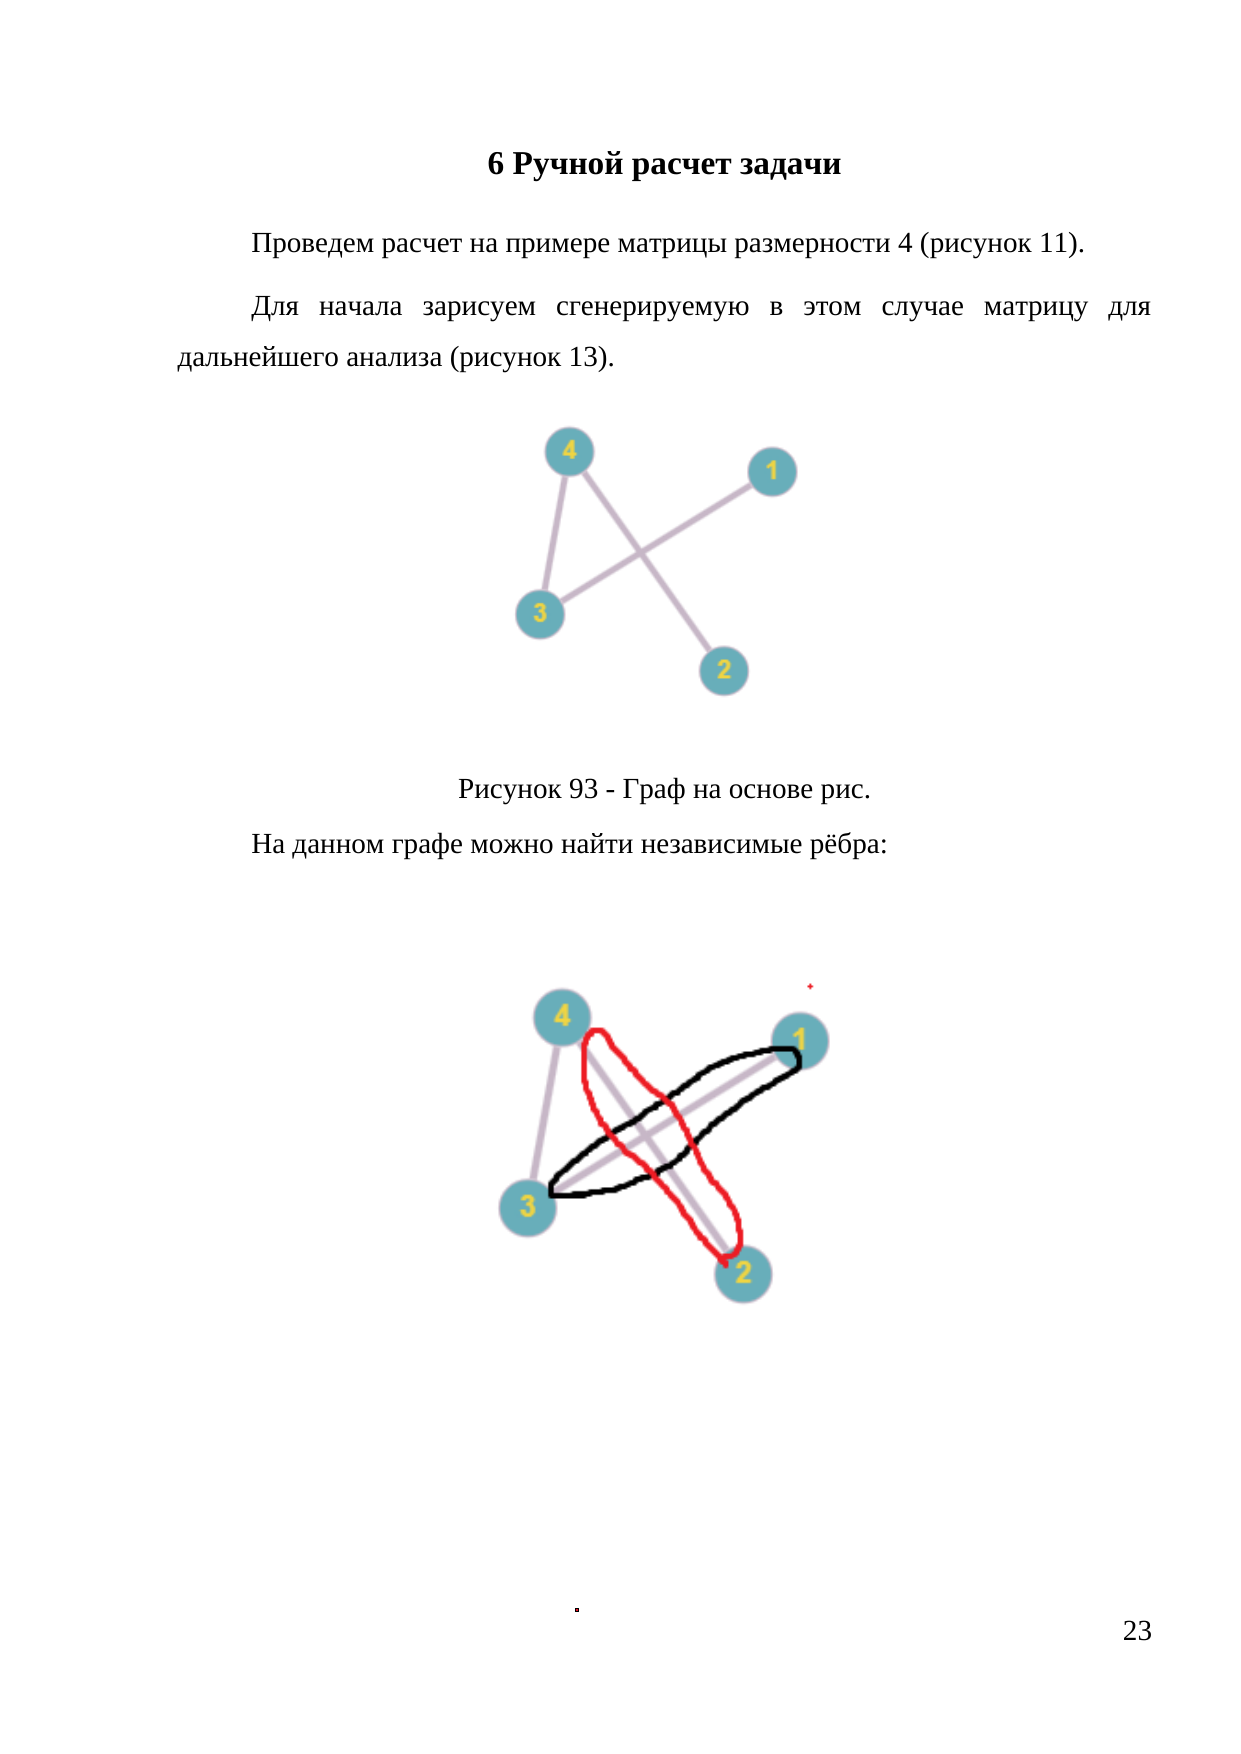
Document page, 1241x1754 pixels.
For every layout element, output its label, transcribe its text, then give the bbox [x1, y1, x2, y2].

text Для начала зарисуем сгенерируемую в этом случае матрицу для дальнейшего анализа (рисунок 13). [177, 288, 1152, 372]
picture [481, 401, 848, 743]
subtitle 6 Ручной расчет задачи [177, 143, 1152, 181]
picture [442, 951, 887, 1366]
text Проведем расчет на примере матрицы размерности 4 (рисунок 11). [177, 226, 1152, 259]
text На данном графе можно найти независимые рёбра: [177, 826, 1152, 859]
